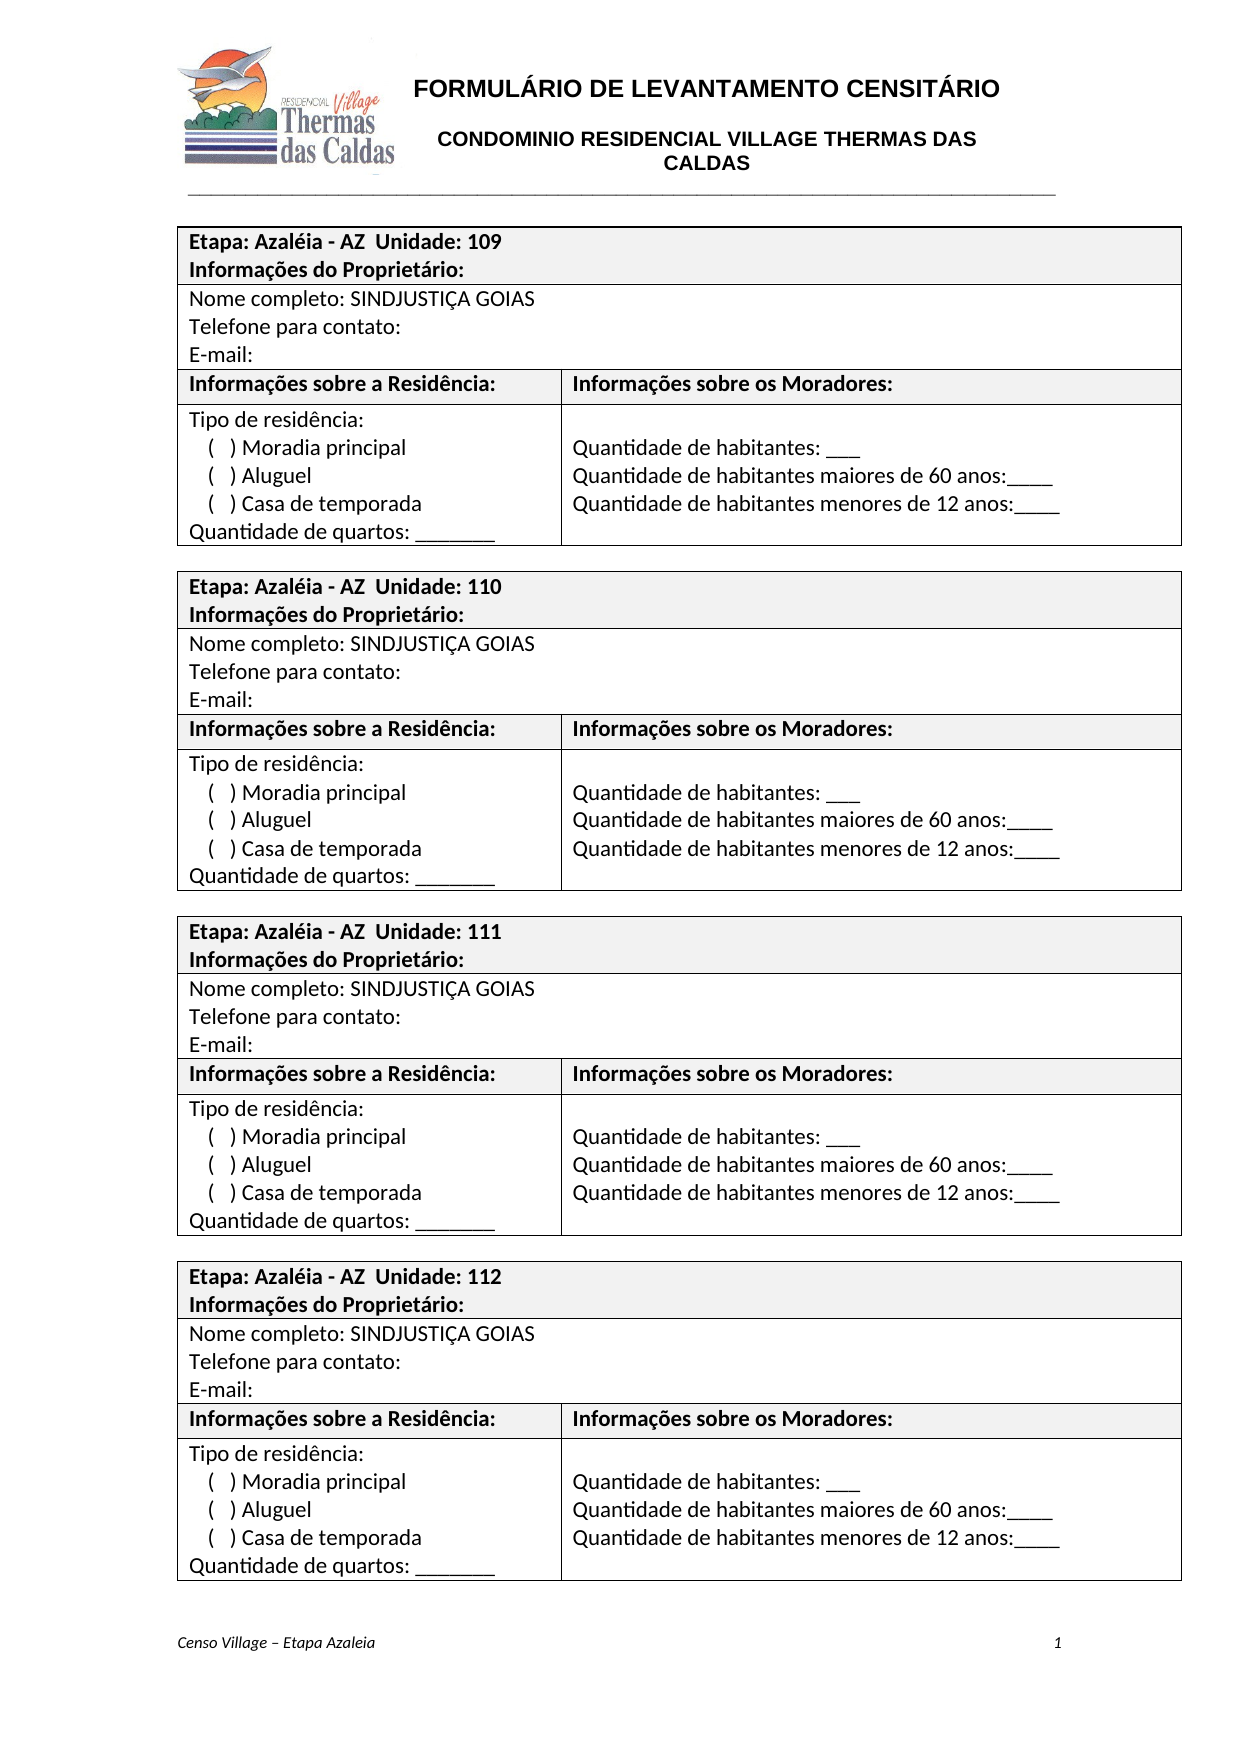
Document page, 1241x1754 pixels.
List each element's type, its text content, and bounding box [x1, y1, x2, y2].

table_cell Nome completo: SINDJUSTIÇA GOIAS Telefone para contato: E-mail: [178, 1319, 1181, 1403]
table_header Etapa: Azaléia - AZ Unidade: 109 Informações do Proprietário: [178, 228, 1181, 283]
table_header Etapa: Azaléia - AZ Unidade: 111 Informações do Proprietário: [178, 917, 1181, 973]
table_cell Nome completo: SINDJUSTIÇA GOIAS Telefone para contato: E-mail: [178, 629, 1181, 713]
table_cell Nome completo: SINDJUSTIÇA GOIAS Telefone para contato: E-mail: [178, 974, 1181, 1058]
table_cell Tipo de residência: ( ) Moradia principal ( ) Aluguel ( ) Casa de temporada Quantidade de quartos: _______ [178, 1095, 561, 1234]
table_cell Tipo de residência: ( ) Moradia principal ( ) Aluguel ( ) Casa de temporada Quantidade de quartos: _______ [178, 405, 561, 545]
table_cell Tipo de residência: ( ) Moradia principal ( ) Aluguel ( ) Casa de temporada Quantidade de quartos: _______ [178, 1439, 561, 1579]
table_cell Quantidade de habitantes: ___ Quantidade de habitantes maiores de 60 anos:____ Quantidade de habitantes menores de 12 anos:____ [562, 1439, 1181, 1579]
table_cell Informações sobre a Residência: [178, 1059, 561, 1093]
table_cell Quantidade de habitantes: ___ Quantidade de habitantes maiores de 60 anos:____ Quantidade de habitantes menores de 12 anos:____ [562, 750, 1181, 890]
table_header Etapa: Azaléia - AZ Unidade: 112 Informações do Proprietário: [178, 1262, 1181, 1318]
table_header Etapa: Azaléia - AZ Unidade: 110 Informações do Proprietário: [178, 572, 1181, 628]
table_cell Tipo de residência: ( ) Moradia principal ( ) Aluguel ( ) Casa de temporada Quantidade de quartos: _______ [178, 750, 561, 890]
table_cell Informações sobre a Residência: [178, 1404, 561, 1438]
table_cell Informações sobre os Moradores: [562, 715, 1181, 748]
picture [177, 37, 418, 175]
table_cell Informações sobre a Residência: [178, 370, 561, 404]
table_cell Nome completo: SINDJUSTIÇA GOIAS Telefone para contato: E-mail: [178, 285, 1181, 368]
table_cell Quantidade de habitantes: ___ Quantidade de habitantes maiores de 60 anos:____ Quantidade de habitantes menores de 12 anos:____ [562, 1095, 1181, 1234]
table_cell Informações sobre a Residência: [178, 715, 561, 748]
table_cell Quantidade de habitantes: ___ Quantidade de habitantes maiores de 60 anos:____ Quantidade de habitantes menores de 12 anos:____ [562, 405, 1181, 545]
table_cell Informações sobre os Moradores: [562, 370, 1181, 404]
table_cell Informações sobre os Moradores: [562, 1404, 1181, 1438]
table_cell Informações sobre os Moradores: [562, 1059, 1181, 1093]
